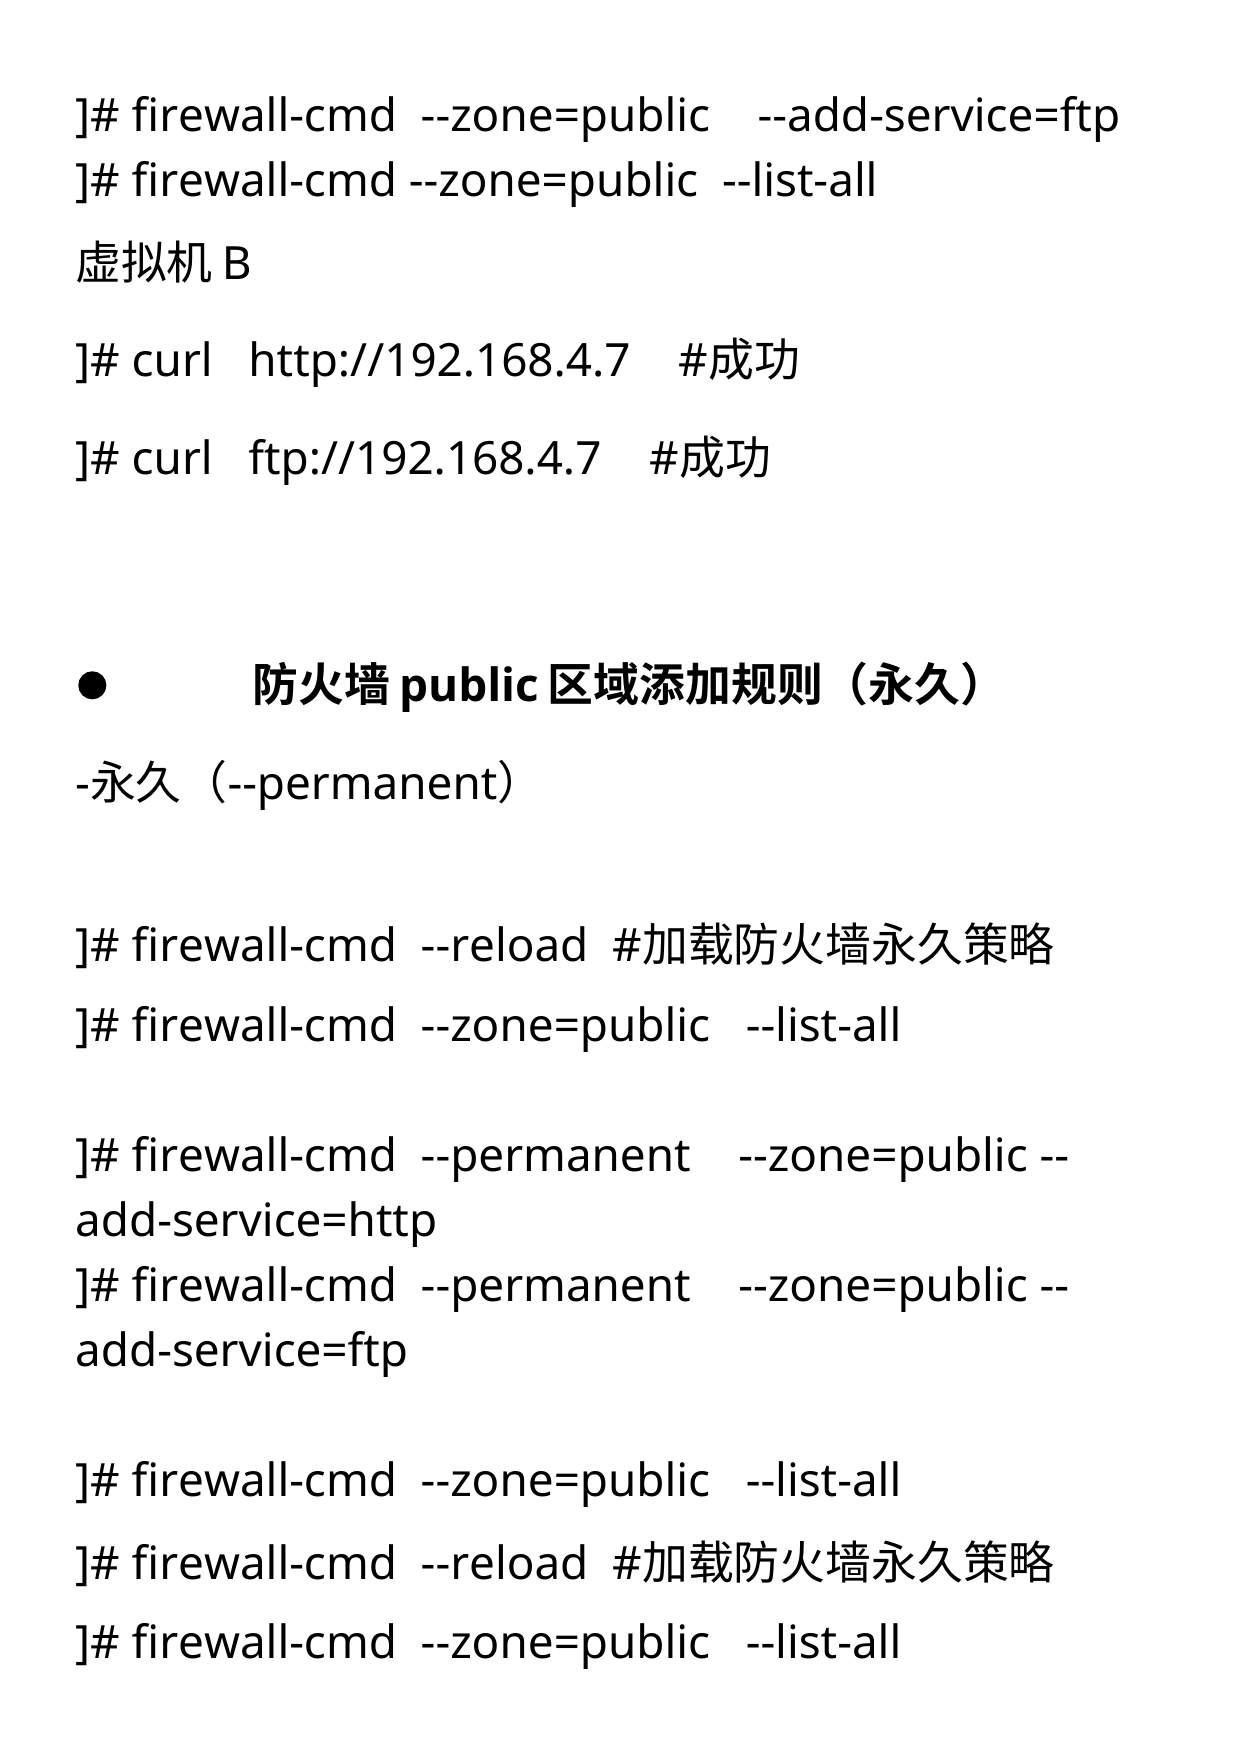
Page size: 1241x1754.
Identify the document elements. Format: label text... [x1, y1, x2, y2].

text ]# firewall-cmd --zone=public --list-all [75, 1446, 1165, 1511]
text ]# firewall-cmd --zone=public --list-all [75, 146, 1165, 211]
text ]# firewall-cmd --zone=public --list-all [75, 991, 1165, 1056]
text 虚拟机B [75, 211, 1165, 308]
text ]# firewall-cmd --permanent --zone=public --add-service=http [75, 1121, 1165, 1251]
text ]# curl http://192.168.4.7 #成功 [75, 308, 1165, 406]
text -永久（--permanent） [75, 731, 1165, 828]
text ]# firewall-cmd --zone=public --add-service=ftp [75, 81, 1165, 146]
text ]# firewall-cmd --reload #加载防火墙永久策略 [75, 1511, 1165, 1608]
text ]# firewall-cmd --permanent --zone=public --add-service=ftp [75, 1251, 1165, 1381]
text ]# curl ftp://192.168.4.7 #成功 [75, 406, 1165, 503]
list 防火墙public区域添加规则（永久） [75, 633, 1165, 731]
text ]# firewall-cmd --zone=public --list-all [75, 1608, 1165, 1673]
text ]# firewall-cmd --reload #加载防火墙永久策略 [75, 893, 1165, 991]
